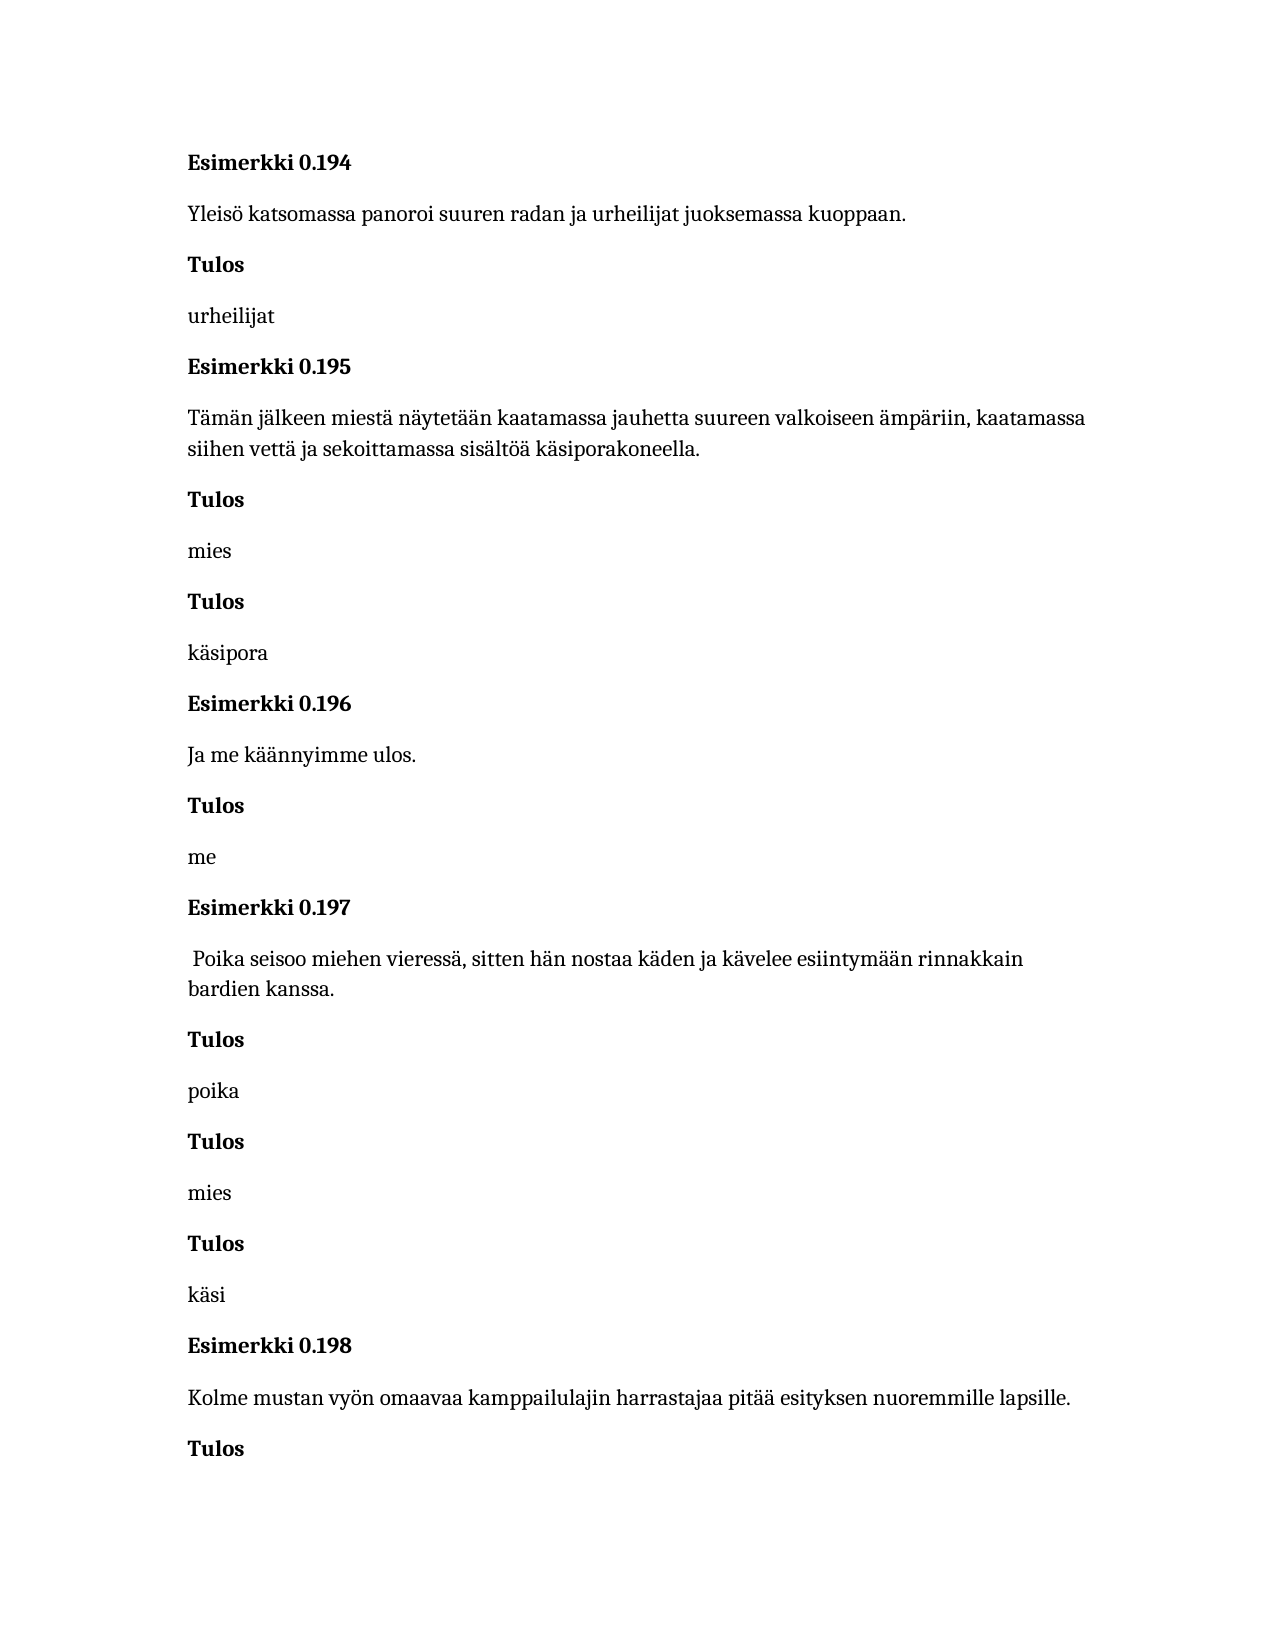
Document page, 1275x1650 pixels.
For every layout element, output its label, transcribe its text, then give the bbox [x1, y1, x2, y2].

text Esimerkki 0.195 [187, 354, 1087, 381]
text Tulos [187, 1435, 1087, 1462]
text Yleisö katsomassa panoroi suuren radan ja urheilijat juoksemassa kuoppaan. [187, 201, 1087, 227]
text Esimerkki 0.196 [187, 691, 1087, 717]
text Tämän jälkeen miestä näytetään kaatamassa jauhetta suureen valkoiseen ämpäriin, kaatamassa siihen vettä ja sekoittamassa sisältöä käsiporakoneella. [187, 405, 1087, 462]
text Poika seisoo miehen vieressä, sitten hän nostaa käden ja kävelee esiintymään rinnakkain bardien kanssa. [187, 946, 1087, 1002]
text Esimerkki 0.194 [187, 150, 1087, 176]
text Kolme mustan vyön omaavaa kamppailulajin harrastajaa pitää esityksen nuoremmille lapsille. [187, 1384, 1087, 1411]
text poika [187, 1078, 1087, 1104]
text Esimerkki 0.197 [187, 895, 1087, 921]
text Tulos [187, 1027, 1087, 1053]
text käsi [187, 1282, 1087, 1309]
text mies [187, 1180, 1087, 1207]
text Tulos [187, 1231, 1087, 1258]
text Tulos [187, 252, 1087, 278]
text urheilijat [187, 303, 1087, 329]
text Tulos [187, 793, 1087, 819]
text Ja me käännyimme ulos. [187, 742, 1087, 768]
text Tulos [187, 588, 1087, 615]
text Tulos [187, 1129, 1087, 1156]
text Tulos [187, 486, 1087, 513]
text käsipora [187, 639, 1087, 666]
text mies [187, 537, 1087, 564]
text me [187, 844, 1087, 870]
text Esimerkki 0.198 [187, 1333, 1087, 1360]
